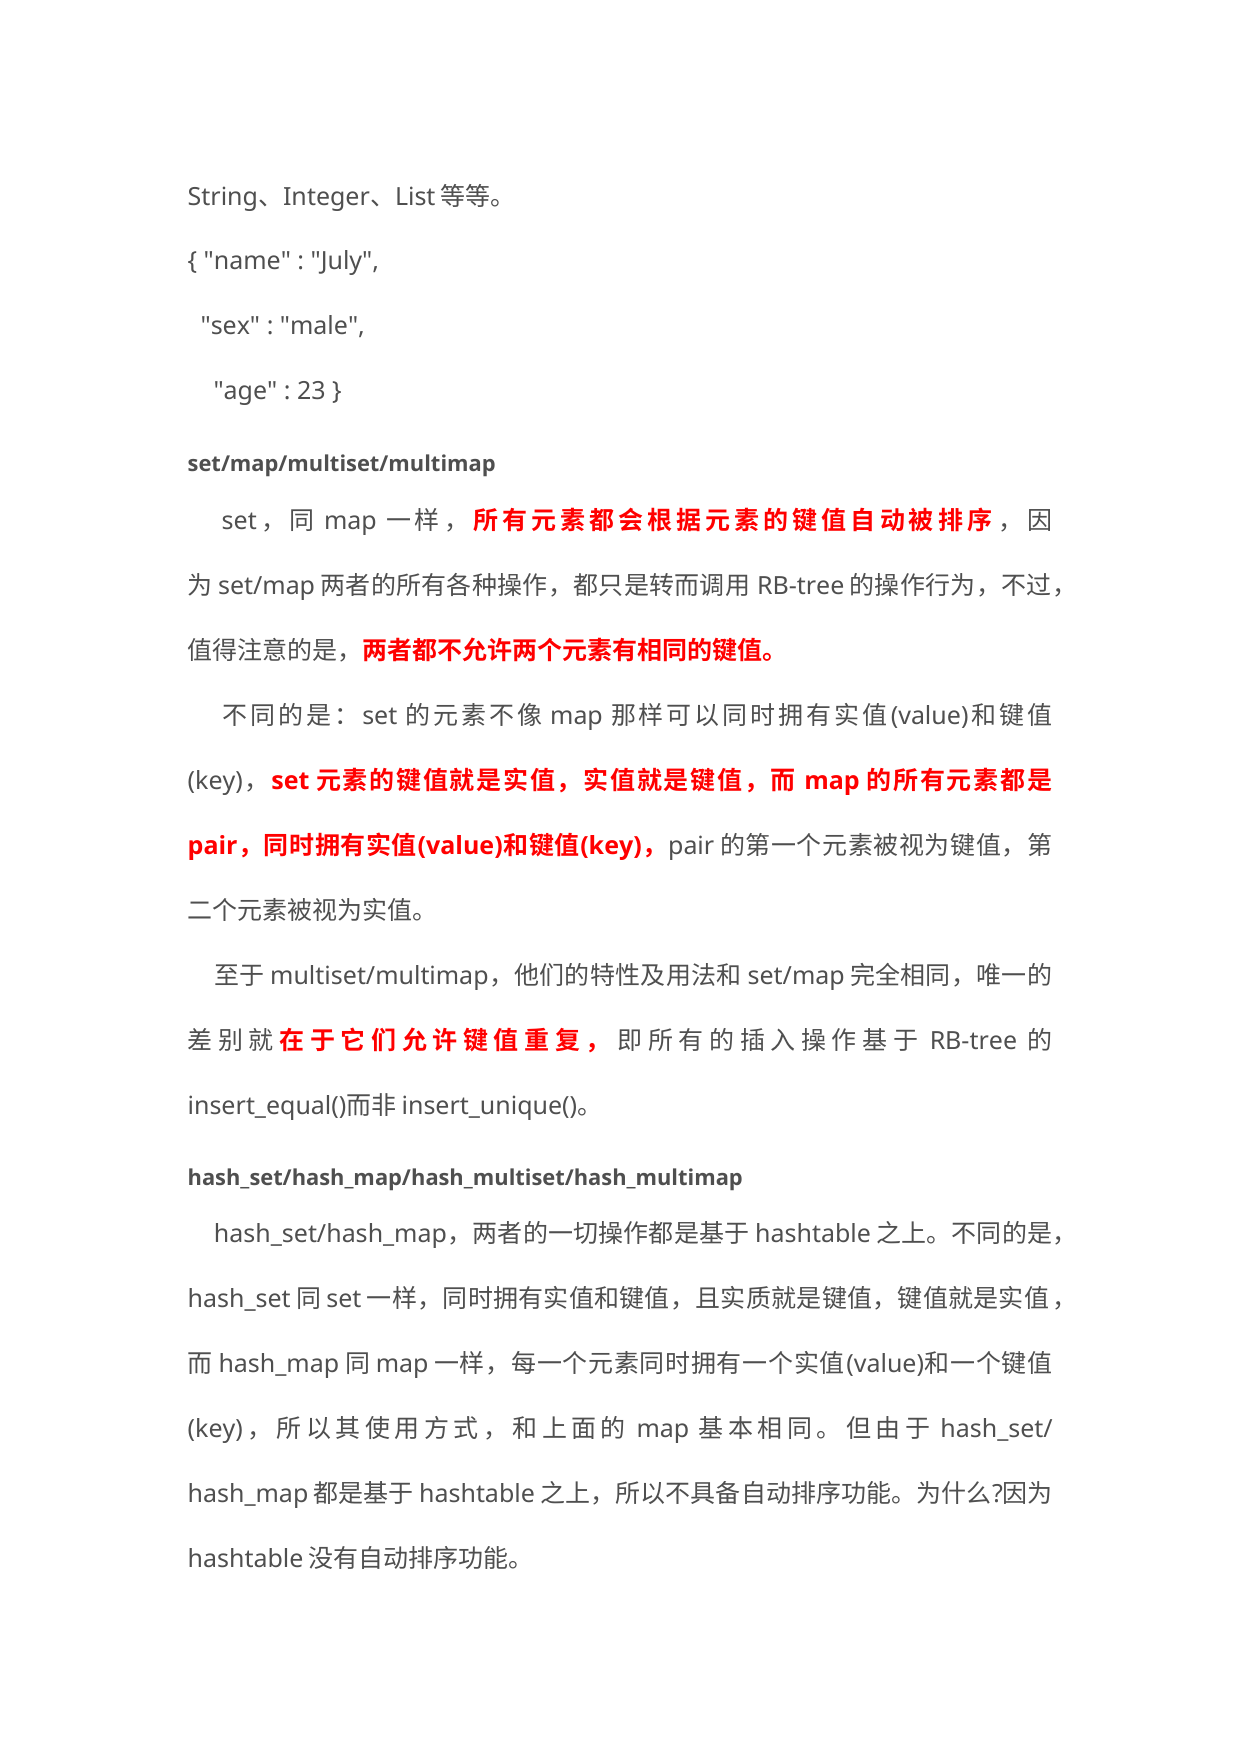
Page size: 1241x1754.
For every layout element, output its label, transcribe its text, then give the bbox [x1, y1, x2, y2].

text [187, 1199, 1053, 1589]
text set，同map一样，所有元素都会根据元素的键值自动被排序，因为set/map两者的所有各种操作，都只是转而调用RB-tree的操作行为，不过，值得注意的是，两者都不允许两个元素有相同的键值。 不同的是：set的元素不像map那样可以同时拥有实值(value)和键值(key)，set元素的键值就是实值，实值就是键值，而map的所有元素都是pair，同时拥有实值(value)和键值(key)，pair的第一个元素被视为键值，第二个元素被视为实值。 至于multiset/multimap，他们的特性及用法和set/map完全相同，唯一的差别就在于它们允许键值重复，即所有的插入操作基于RB-tree的insert_equal()而非insert_unique()。 [187, 486, 1053, 1136]
text hash_set/hash_map/hash_multiset/hash_multimap [187, 1161, 1053, 1193]
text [187, 162, 1053, 422]
text set/map/multiset/multimap [187, 447, 1053, 479]
